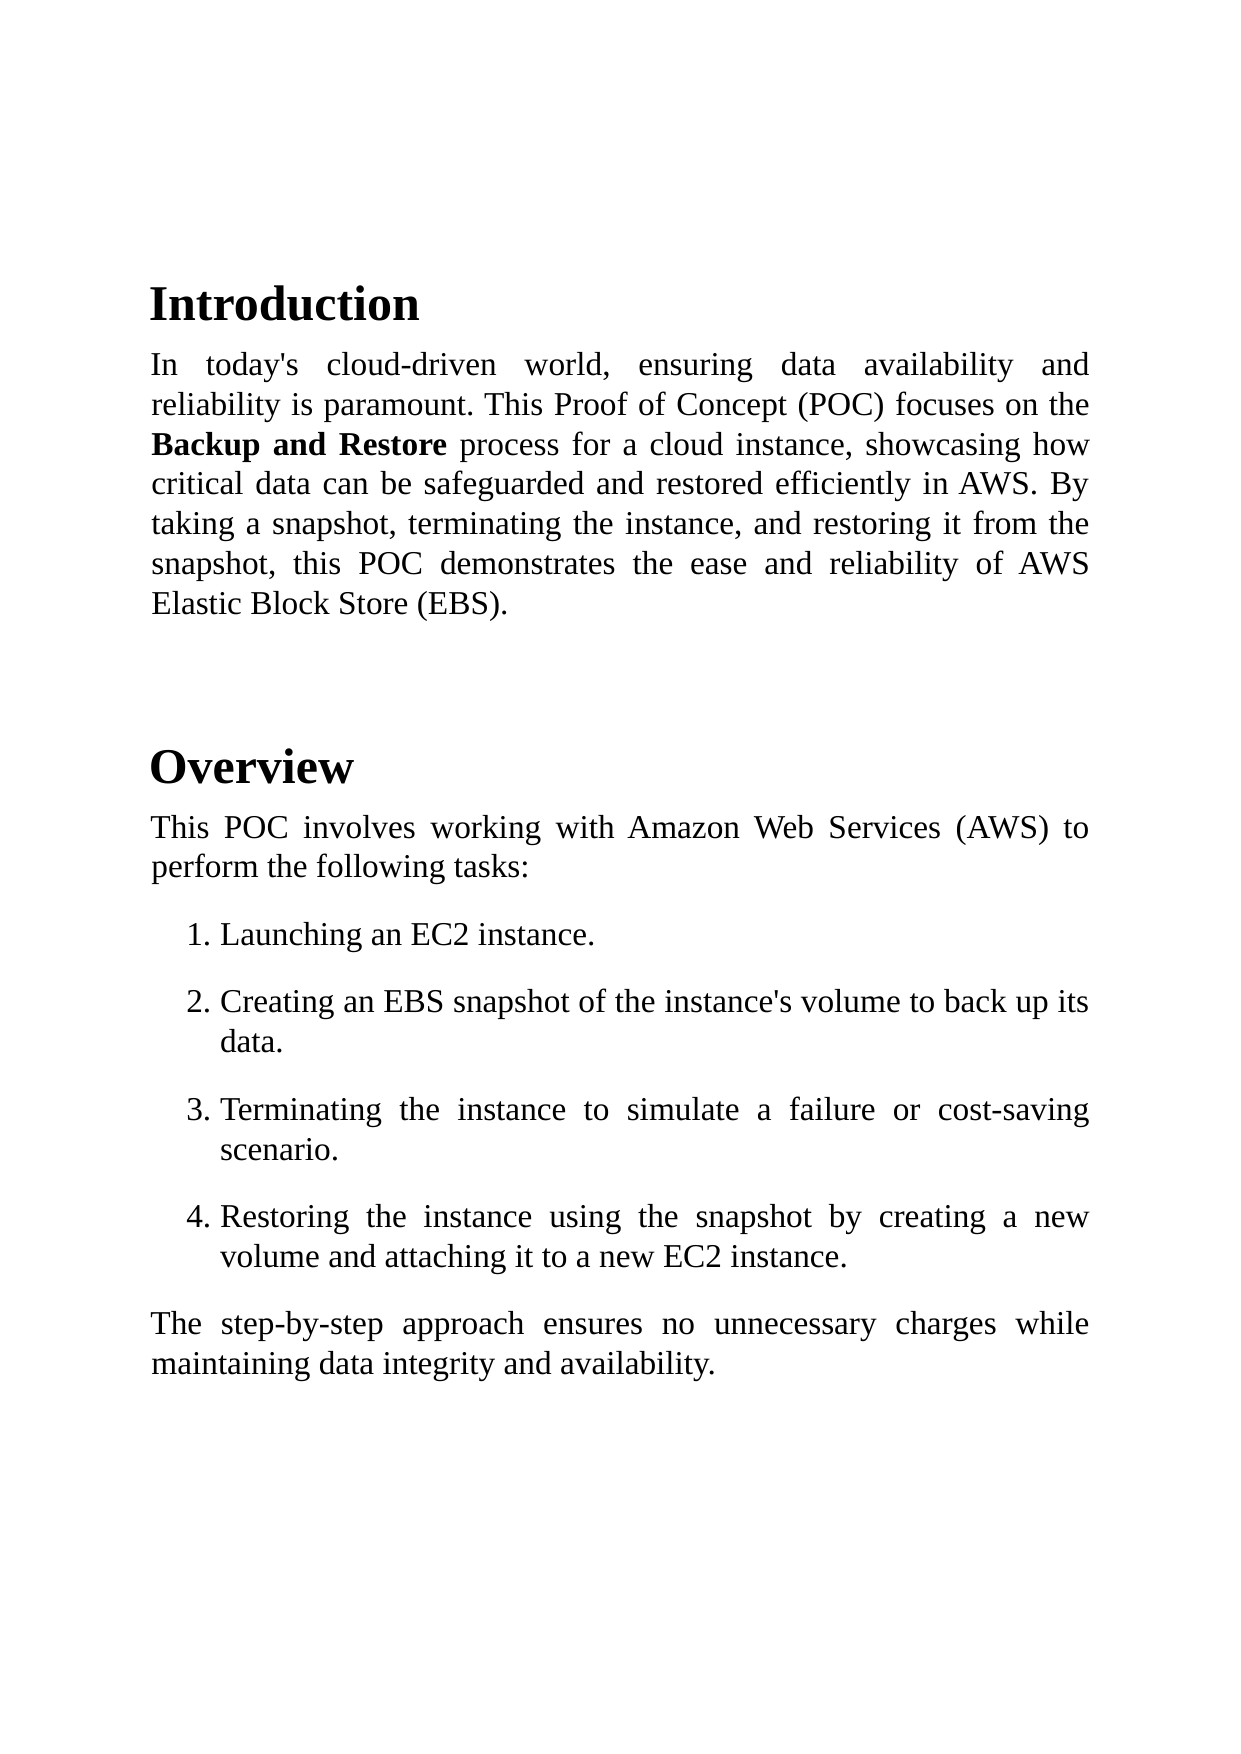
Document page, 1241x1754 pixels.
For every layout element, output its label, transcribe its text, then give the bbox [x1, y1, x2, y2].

list Terminating the instance to simulate a failure or cost-saving scenario. [186, 1089, 1091, 1167]
list Launching an EC2 instance. [186, 914, 1091, 952]
text In today's cloud-driven world, ensuring data availability and reliability is paramount. This Proof of Concept (POC) focuses on the Backup and Restore process for a cloud instance, showcasing how critical data can be safeguarded and restored efficiently in AWS. By taking a snapshot, terminating the instance, and restoring it from the snapshot, this POC demonstrates the ease and reliability of AWS Elastic Block Store (EBS). [150, 344, 1091, 621]
text The step-by-step approach ensures no unnecessary charges while maintaining data integrity and availability. [150, 1303, 1091, 1382]
list Restoring the instance using the snapshot by creating a new volume and attaching it to a new EC2 instance. [186, 1196, 1091, 1274]
list Creating an EBS snapshot of the instance's volume to back up its data. [186, 982, 1091, 1060]
subtitle Overview [148, 737, 744, 794]
subtitle Introduction [148, 274, 744, 332]
text This POC involves working with Amazon Web Services (AWS) to perform the following tasks: [150, 807, 1091, 885]
